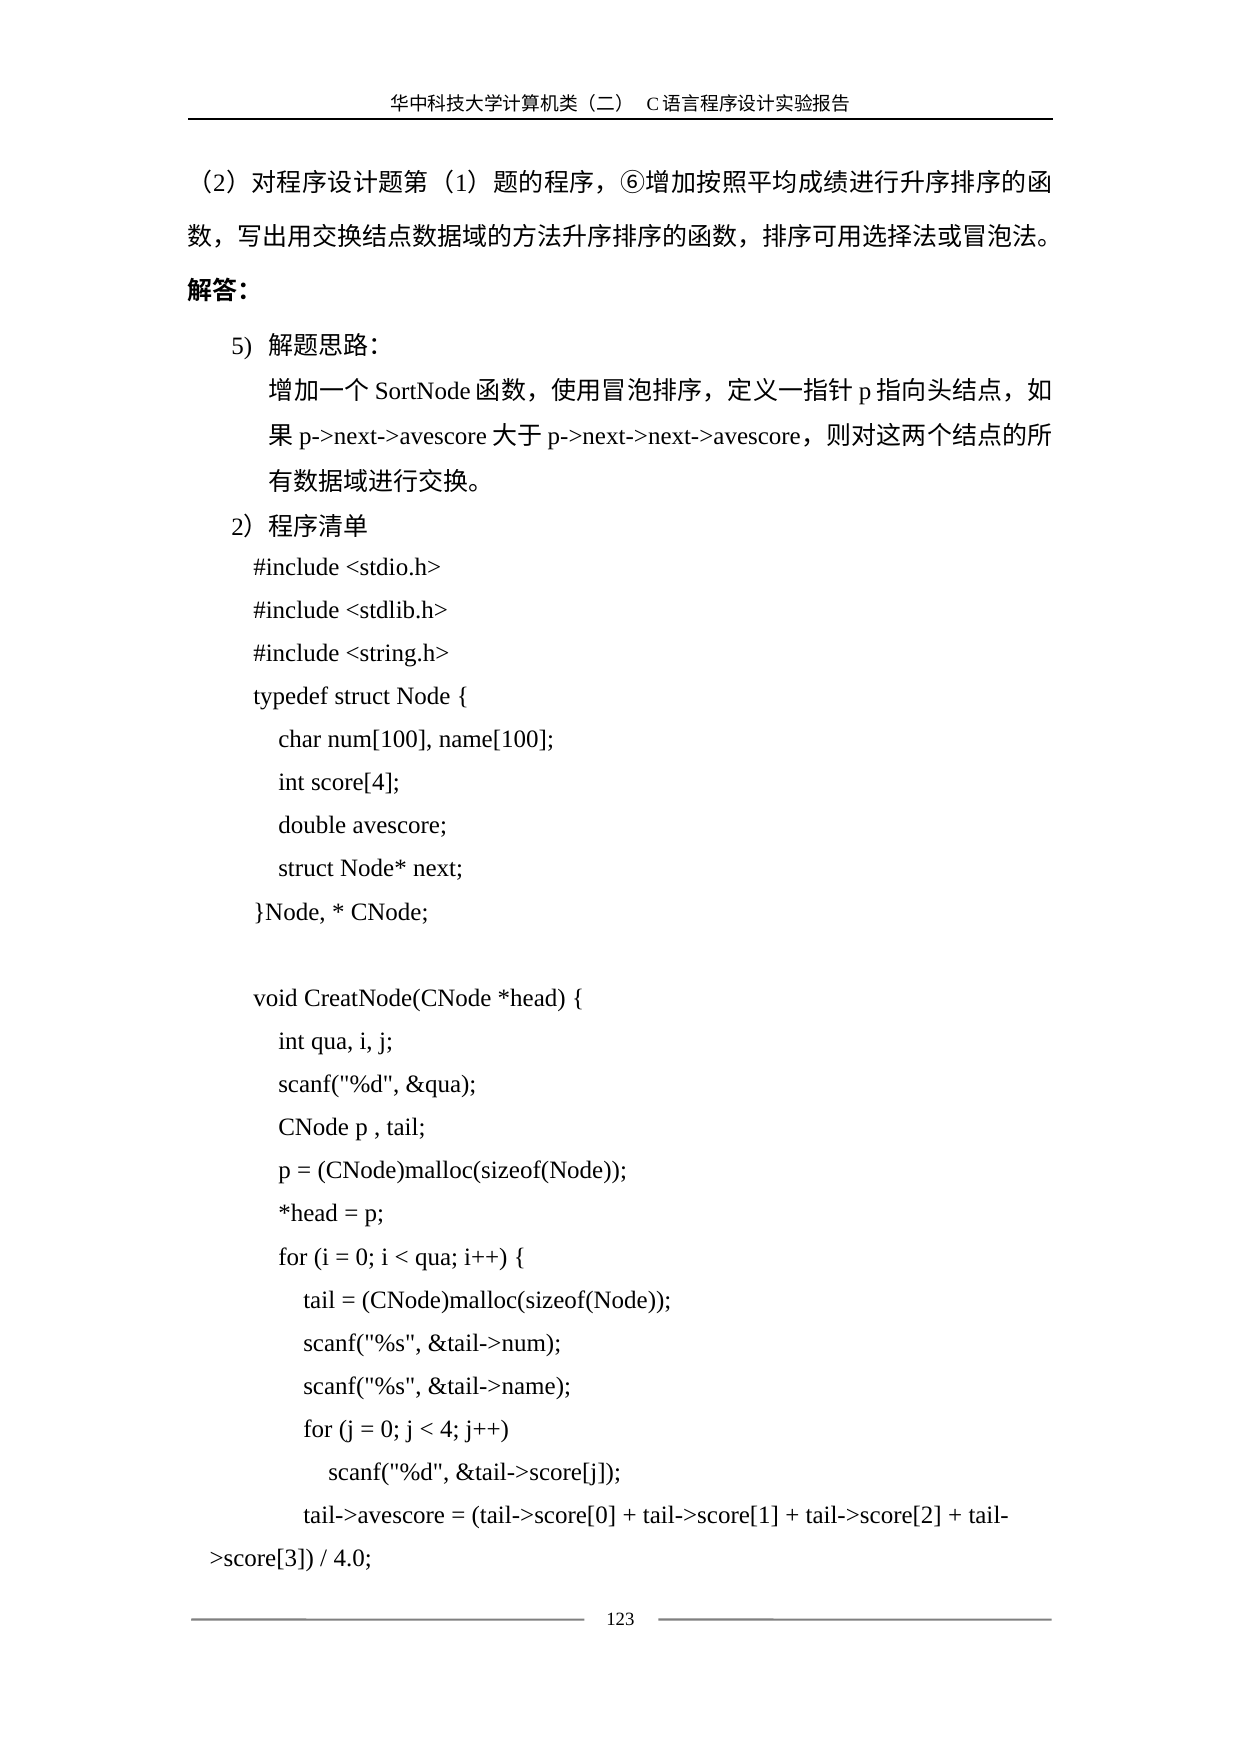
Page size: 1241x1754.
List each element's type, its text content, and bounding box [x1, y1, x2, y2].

text 2）程序清单 [187, 506, 1053, 543]
text #include <stdio.h> [209, 552, 1053, 580]
list 增加一个SortNode函数，使用冒泡排序，定义一指针p指向头结点，如果p->next->avescore大于p->next->next->avescore，则对这两个结点的所有数据域进行交换。 [269, 370, 1053, 497]
text char num[100], name[100]; [209, 724, 1053, 753]
text #include <stdlib.h> [209, 595, 1053, 623]
text CNode p , tail; [209, 1112, 1053, 1141]
text scanf("%d", &qua); [209, 1069, 1053, 1098]
text （2）对程序设计题第（1）题的程序，⑥增加按照平均成绩进行升序排序的函数，写出用交换结点数据域的方法升序排序的函数，排序可用选择法或冒泡法。 [187, 162, 1053, 253]
text scanf("%s", &tail->num); [209, 1328, 1053, 1357]
text tail = (CNode)malloc(sizeof(Node)); [209, 1285, 1053, 1313]
text #include <string.h> [209, 638, 1053, 667]
text for (j = 0; j < 4; j++) [209, 1414, 1053, 1443]
text int qua, i, j; [209, 1026, 1053, 1055]
text p = (CNode)malloc(sizeof(Node)); [209, 1155, 1053, 1184]
text 解答： [187, 271, 1053, 307]
text double avescore; [209, 810, 1053, 839]
text void CreatNode(CNode *head) { [209, 983, 1053, 1012]
text scanf("%s", &tail->name); [209, 1371, 1053, 1400]
text }Node, * CNode; [209, 897, 1053, 925]
text typedef struct Node { [209, 681, 1053, 710]
list 解题思路： [231, 325, 1053, 361]
text struct Node* next; [209, 853, 1053, 882]
text int score[4]; [209, 767, 1053, 796]
text tail->avescore = (tail->score[0] + tail->score[1] + tail->score[2] + tail->score[3]) / 4.0; [209, 1500, 1053, 1572]
text for (i = 0; i < qua; i++) { [209, 1242, 1053, 1270]
text *head = p; [209, 1198, 1053, 1227]
text scanf("%d", &tail->score[j]); [209, 1457, 1053, 1486]
